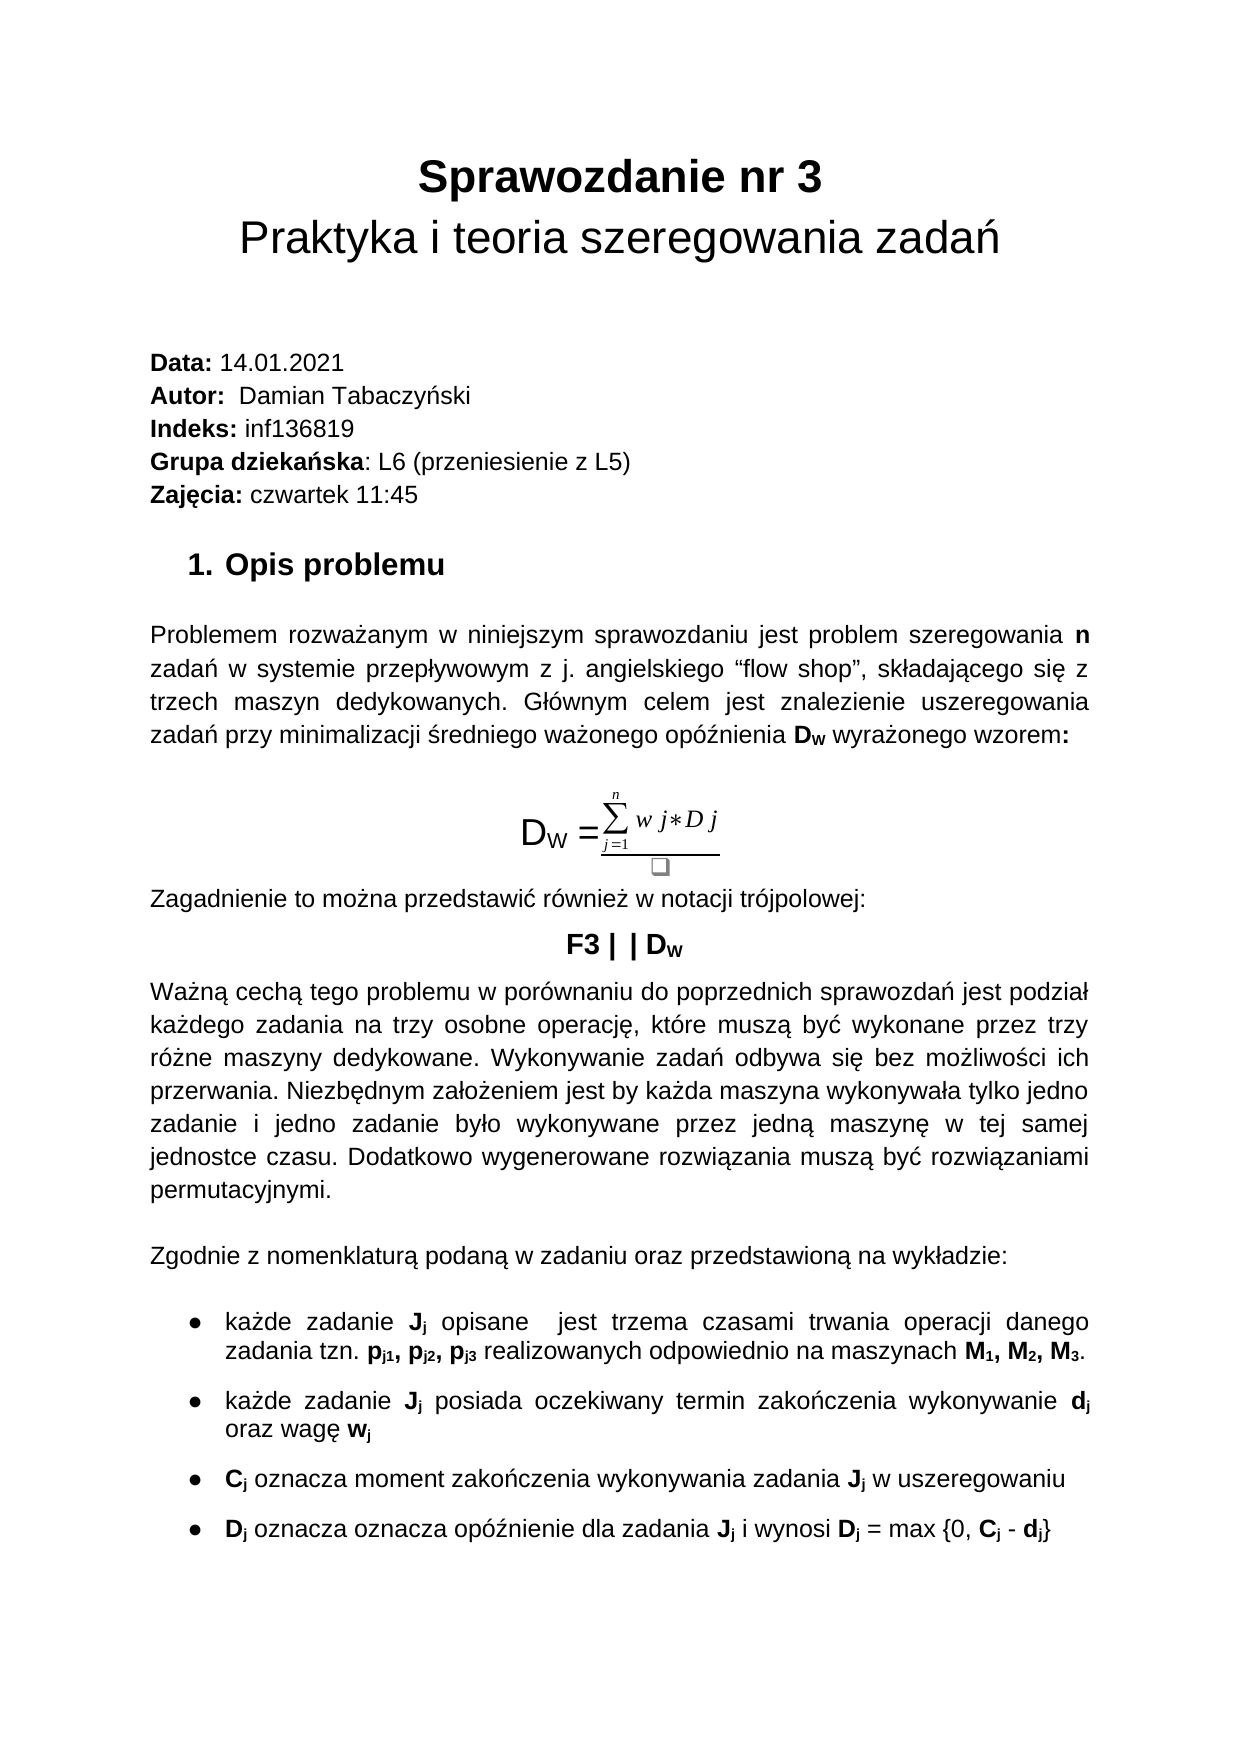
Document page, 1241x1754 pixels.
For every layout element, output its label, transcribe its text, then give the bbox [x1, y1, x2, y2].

text Indeks: inf136819 [150, 414, 1090, 443]
text Problemem rozważanym w niniejszym sprawozdaniu jest problem szeregowania n zadań w systemie przepływowym z j. angielskiego “flow shop”, składającego się z trzech maszyn dedykowanych. Głównym celem jest znalezienie uszeregowania zadań przy minimalizacji średniego ważonego opóźnienia DW wyrażonego wzorem: [150, 621, 1090, 748]
list każde zadanie Jj opisane jest trzema czasami trwania operacji danego zadania tzn. pj1, pj2, pj3 realizowanych odpowiednio na maszynach M1, M2, M3. [187, 1307, 1090, 1365]
list Opis problemu [187, 546, 1090, 582]
text Grupa dziekańska: L6 (przeniesienie z L5) [150, 447, 1090, 476]
text Zgodnie z nomenklaturą podaną w zadaniu oraz przedstawioną na wykładzie: [150, 1241, 1090, 1270]
text Sprawozdanie nr 3 [150, 150, 1090, 203]
text F3 | | DW [150, 927, 1090, 960]
text DW = [150, 786, 1090, 877]
text Autor: Damian Tabaczyński [150, 381, 1090, 410]
text Zajęcia: czwartek 11:45 [150, 480, 1090, 509]
text Zagadnienie to można przedstawić również w notacji trójpolowej: [150, 884, 1090, 912]
list Cj oznacza moment zakończenia wykonywania zadania Jj w uszeregowaniu [187, 1464, 1090, 1493]
list Dj oznacza oznacza opóźnienie dla zadania Jj i wynosi Dj = max {0, Cj - dj} [187, 1514, 1090, 1542]
text Praktyka i teoria szeregowania zadań [150, 211, 1090, 263]
text Ważną cechą tego problemu w porównaniu do poprzednich sprawozdań jest podział każdego zadania na trzy osobne operację, które muszą być wykonane przez trzy różne maszyny dedykowane. Wykonywanie zadań odbywa się bez możliwości ich przerwania. Niezbędnym założeniem jest by każda maszyna wykonywała tylko jedno zadanie i jedno zadanie było wykonywane przez jedną maszynę w tej samej jednostce czasu. Dodatkowo wygenerowane rozwiązania muszą być rozwiązaniami permutacyjnymi. [150, 977, 1090, 1204]
list każde zadanie Jj posiada oczekiwany termin zakończenia wykonywanie dj oraz wagę wj [187, 1386, 1090, 1443]
text Data: 14.01.2021 [150, 348, 1090, 377]
